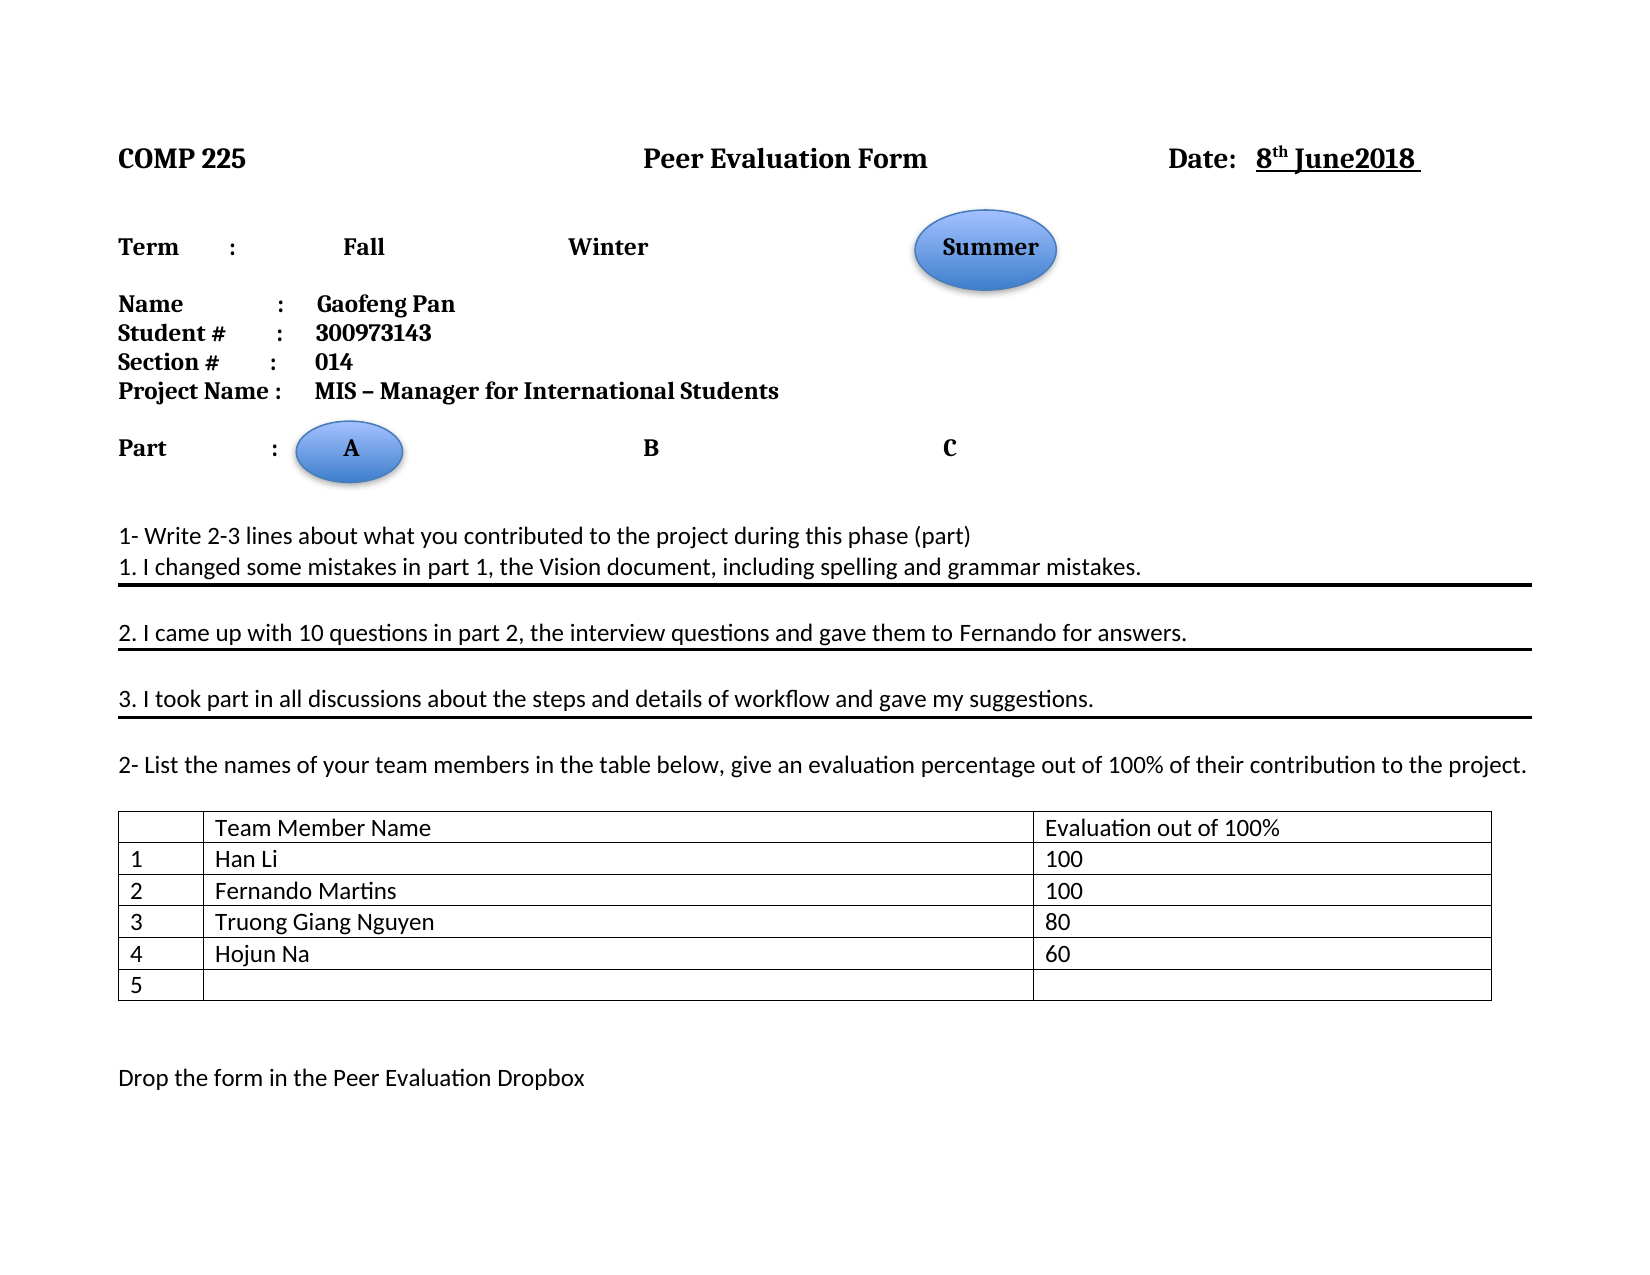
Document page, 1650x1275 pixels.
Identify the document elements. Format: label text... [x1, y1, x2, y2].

table_header Team Member Name [204, 812, 1033, 842]
table_cell 5 [119, 970, 203, 1000]
text 1. I changed some mistakes in part 1, the Vision document, including spelling and grammar mistakes. [118, 551, 1532, 583]
text Section # : 014 [118, 348, 1532, 377]
table_cell 100 [1034, 843, 1491, 874]
text 2. I came up with 10 questions in part 2, the interview questions and gave them to Fernando for answers. [118, 617, 1532, 648]
table_cell 60 [1034, 938, 1491, 968]
table_header Evaluation out of 100% [1034, 812, 1491, 842]
table_cell Truong Giang Nguyen [204, 906, 1033, 937]
table_cell 100 [1034, 875, 1491, 905]
table_cell [204, 970, 1033, 1000]
text Student # : 300973143 [118, 319, 1532, 348]
text Name : Gaofeng Pan [118, 290, 1532, 319]
table_cell Hojun Na [204, 938, 1033, 968]
text Term : Fall Winter Summer [118, 233, 1532, 262]
table_cell Han Li [204, 843, 1033, 874]
text 1- Write 2-3 lines about what you contributed to the project during this phase (part) [118, 520, 1532, 551]
text Project Name : MIS – Manager for International Students [118, 377, 1532, 405]
table_cell 2 [119, 875, 203, 905]
table_cell 3 [119, 906, 203, 937]
table_cell 80 [1034, 906, 1491, 937]
table_cell 4 [119, 938, 203, 968]
table_header [119, 812, 203, 842]
table_cell 1 [119, 843, 203, 874]
table_cell [1034, 970, 1491, 1000]
text 2- List the names of your team members in the table below, give an evaluation percentage out of 100% of their contribution to the project. [118, 749, 1532, 780]
text Part : A B C [118, 434, 1532, 463]
text Drop the form in the Peer Evaluation Dropbox [118, 1062, 1532, 1093]
text COMP 225 Peer Evaluation Form Date: 8th June2018 [118, 142, 1532, 175]
table_cell Fernando Martins [204, 875, 1033, 905]
text 3. I took part in all discussions about the steps and details of workflow and gave my suggestions. [118, 678, 1532, 716]
